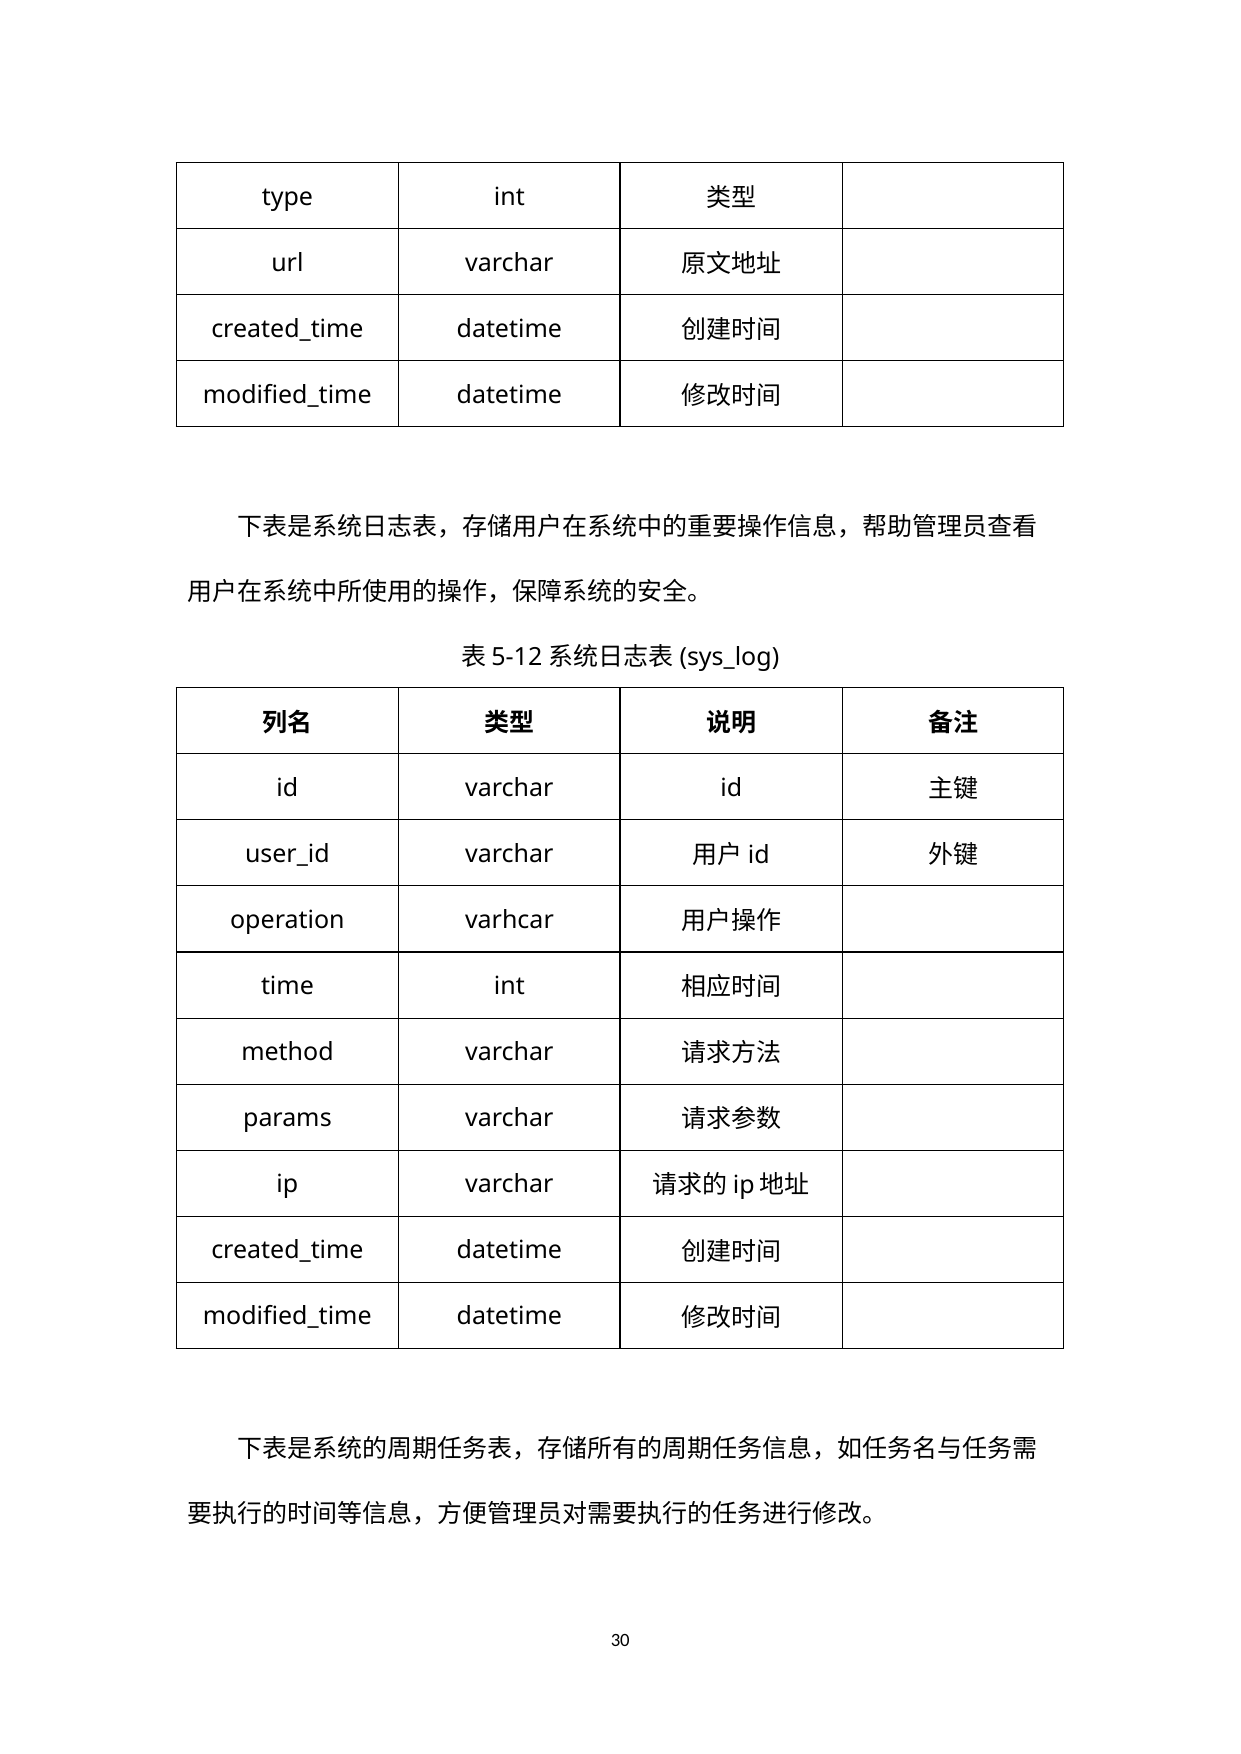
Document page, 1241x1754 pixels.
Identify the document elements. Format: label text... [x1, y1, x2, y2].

text 表5-12 系统日志表 (sys_log) [187, 622, 1053, 687]
table_cell datetime [399, 1217, 619, 1282]
table_cell [843, 1085, 1063, 1149]
table_cell id [621, 754, 842, 819]
table_cell int [399, 163, 619, 228]
table_cell params [177, 1085, 398, 1149]
table_cell varchar [399, 229, 619, 294]
table_cell 请求参数 [621, 1085, 842, 1149]
table_cell [843, 163, 1063, 228]
table_cell datetime [399, 361, 619, 426]
table_cell 外键 [843, 820, 1063, 885]
table_cell datetime [399, 295, 619, 360]
table_cell operation [177, 886, 398, 951]
table_cell [843, 886, 1063, 951]
table_cell varchar [399, 754, 619, 819]
table_cell 请求方法 [621, 1019, 842, 1083]
table_cell [843, 1151, 1063, 1216]
table_cell [843, 1217, 1063, 1282]
table_cell [843, 953, 1063, 1017]
text 下表是系统的周期任务表，存储所有的周期任务信息，如任务名与任务需要执行的时间等信息，方便管理员对需要执行的任务进行修改。 [187, 1414, 1053, 1544]
text 下表是系统日志表，存储用户在系统中的重要操作信息，帮助管理员查看用户在系统中所使用的操作，保障系统的安全。 [187, 492, 1053, 622]
table_cell 原文地址 [621, 229, 842, 294]
table_cell 创建时间 [621, 1217, 842, 1282]
table_cell varchar [399, 820, 619, 885]
table_cell modified_time [177, 1283, 398, 1348]
table_cell 主键 [843, 754, 1063, 819]
table_cell 创建时间 [621, 295, 842, 360]
table_cell 用户id [621, 820, 842, 885]
table_cell [843, 229, 1063, 294]
table_header 备注 [843, 688, 1063, 753]
table_cell 修改时间 [621, 1283, 842, 1348]
table_cell datetime [399, 1283, 619, 1348]
table_cell 修改时间 [621, 361, 842, 426]
table_cell url [177, 229, 398, 294]
table_cell created_time [177, 1217, 398, 1282]
table_header 列名 [177, 688, 398, 753]
table_cell 用户操作 [621, 886, 842, 951]
table_cell [843, 1283, 1063, 1348]
table_header 说明 [621, 688, 842, 753]
table_cell id [177, 754, 398, 819]
table_cell 相应时间 [621, 953, 842, 1017]
table_cell varchar [399, 1085, 619, 1149]
table_cell varchar [399, 1151, 619, 1216]
table_cell [843, 1019, 1063, 1083]
table_header 类型 [399, 688, 619, 753]
table_cell int [399, 953, 619, 1017]
table_cell 请求的ip地址 [621, 1151, 842, 1216]
table_cell [843, 361, 1063, 426]
table_cell user_id [177, 820, 398, 885]
table_cell [843, 295, 1063, 360]
table_cell varchar [399, 1019, 619, 1083]
table_cell type [177, 163, 398, 228]
table_cell method [177, 1019, 398, 1083]
table_cell 类型 [621, 163, 842, 228]
table_cell varhcar [399, 886, 619, 951]
table_cell created_time [177, 295, 398, 360]
table_cell time [177, 953, 398, 1017]
table_cell ip [177, 1151, 398, 1216]
table_cell modified_time [177, 361, 398, 426]
